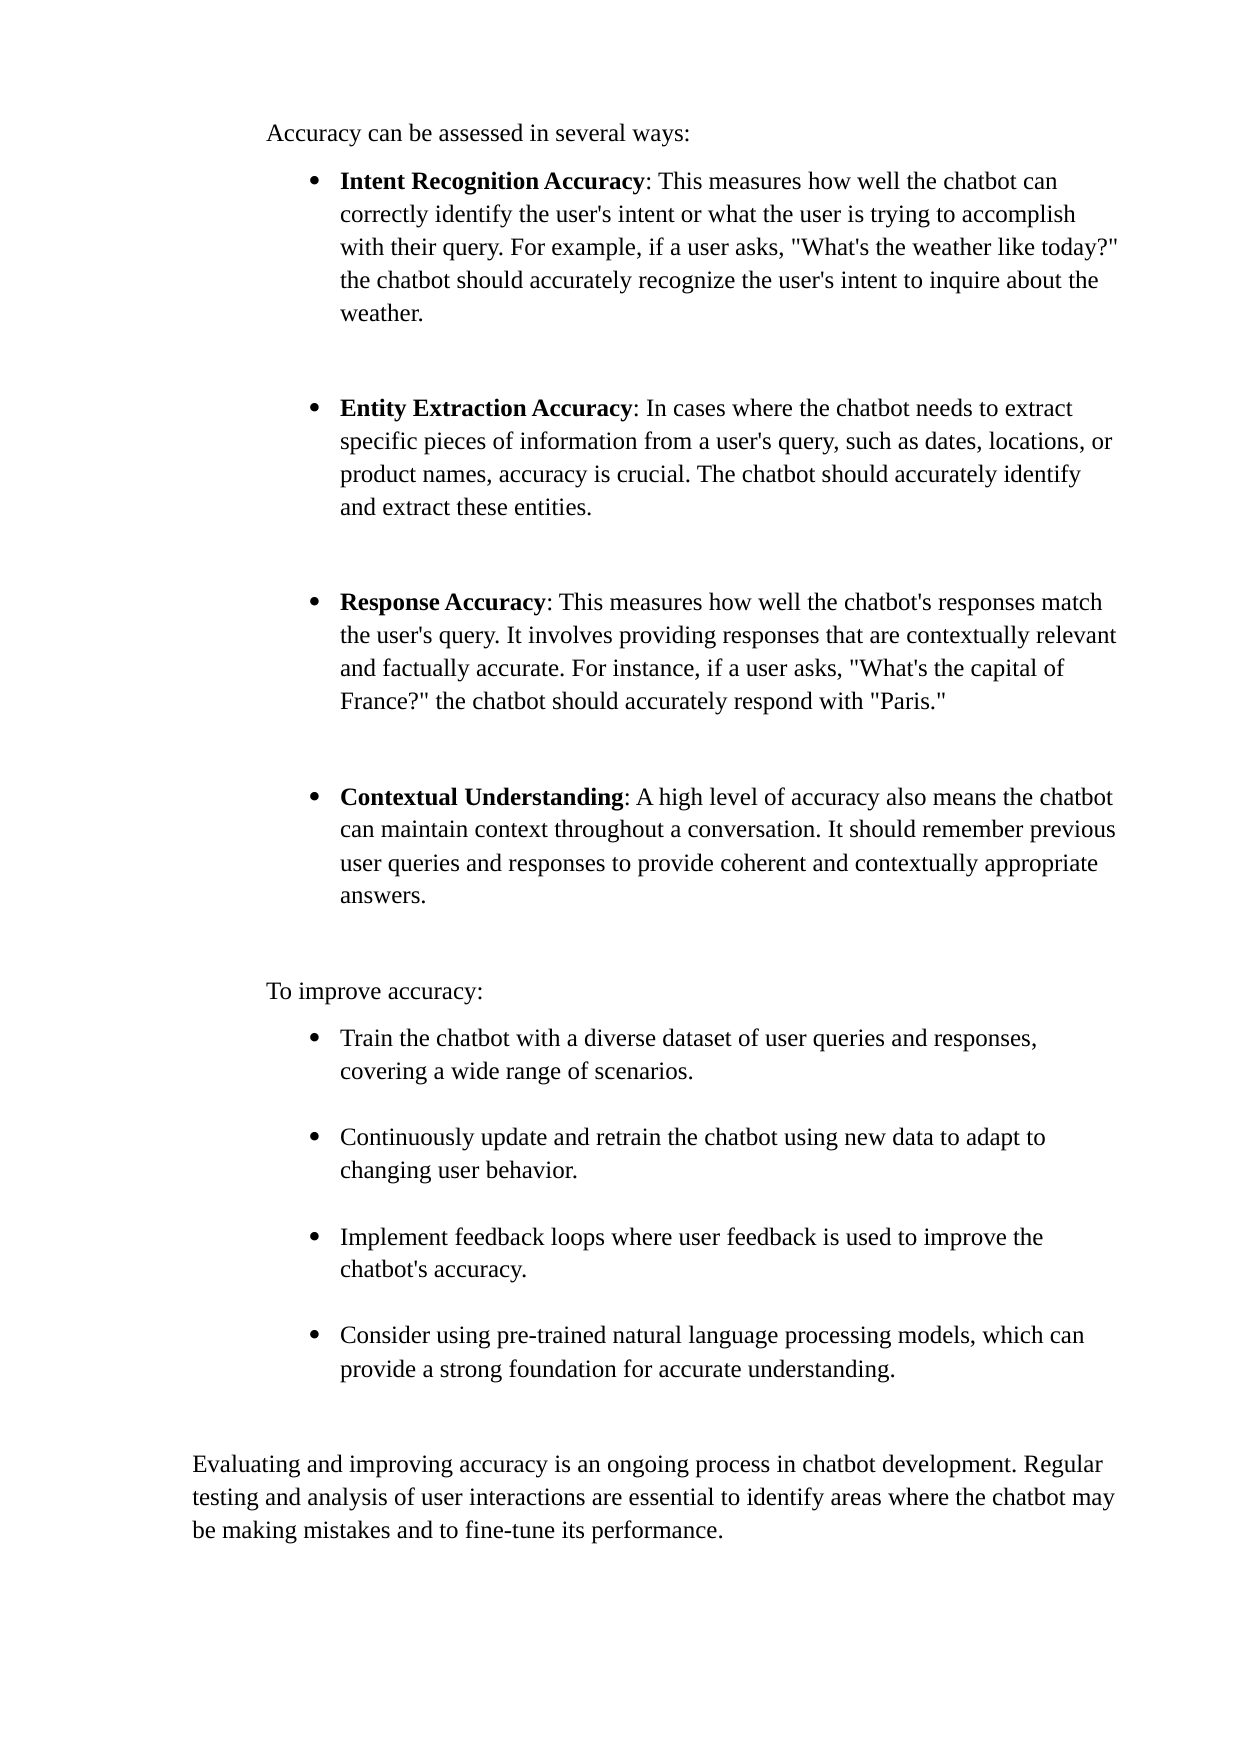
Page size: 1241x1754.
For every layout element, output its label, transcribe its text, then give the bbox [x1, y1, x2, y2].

list Continuously update and retrain the chatbot using new data to adapt to changing user behavior. [310, 1122, 1122, 1184]
text To improve accuracy: [192, 976, 1122, 1004]
list Contextual Understanding: A high level of accuracy also means the chatbot can maintain context throughout a conversation. It should remember previous user queries and responses to provide coherent and contextually appropriate answers. [310, 782, 1122, 909]
list Implement feedback loops where user feedback is used to improve the chatbot's accuracy. [310, 1222, 1122, 1283]
text Accuracy can be assessed in several ways: [118, 118, 1122, 147]
list Entity Extraction Accuracy: In cases where the chatbot needs to extract specific pieces of information from a user's query, such as dates, locations, or product names, accuracy is crucial. The chatbot should accurately identify and extract these entities. [310, 393, 1122, 521]
list Intent Recognition Accuracy: This measures how well the chatbot can correctly identify the user's intent or what the user is trying to accomplish with their query. For example, if a user asks, "What's the weather like today?" the chatbot should accurately recognize the user's intent to inquire about the weather. [310, 166, 1122, 327]
list Response Accuracy: This measures how well the chatbot's responses match the user's query. It involves providing responses that are contextually relevant and factually accurate. For instance, if a user asks, "What's the capital of France?" the chatbot should accurately respond with "Paris." [310, 587, 1122, 715]
list Train the chatbot with a diverse dataset of user queries and responses, covering a wide range of scenarios. [310, 1023, 1122, 1085]
list Consider using pre-trained natural language processing models, which can provide a strong foundation for accurate understanding. [310, 1321, 1122, 1382]
text Evaluating and improving accuracy is an ongoing process in chatbot development. Regular testing and analysis of user interactions are essential to identify areas where the chatbot may be making mistakes and to fine-tune its performance. [192, 1449, 1122, 1544]
